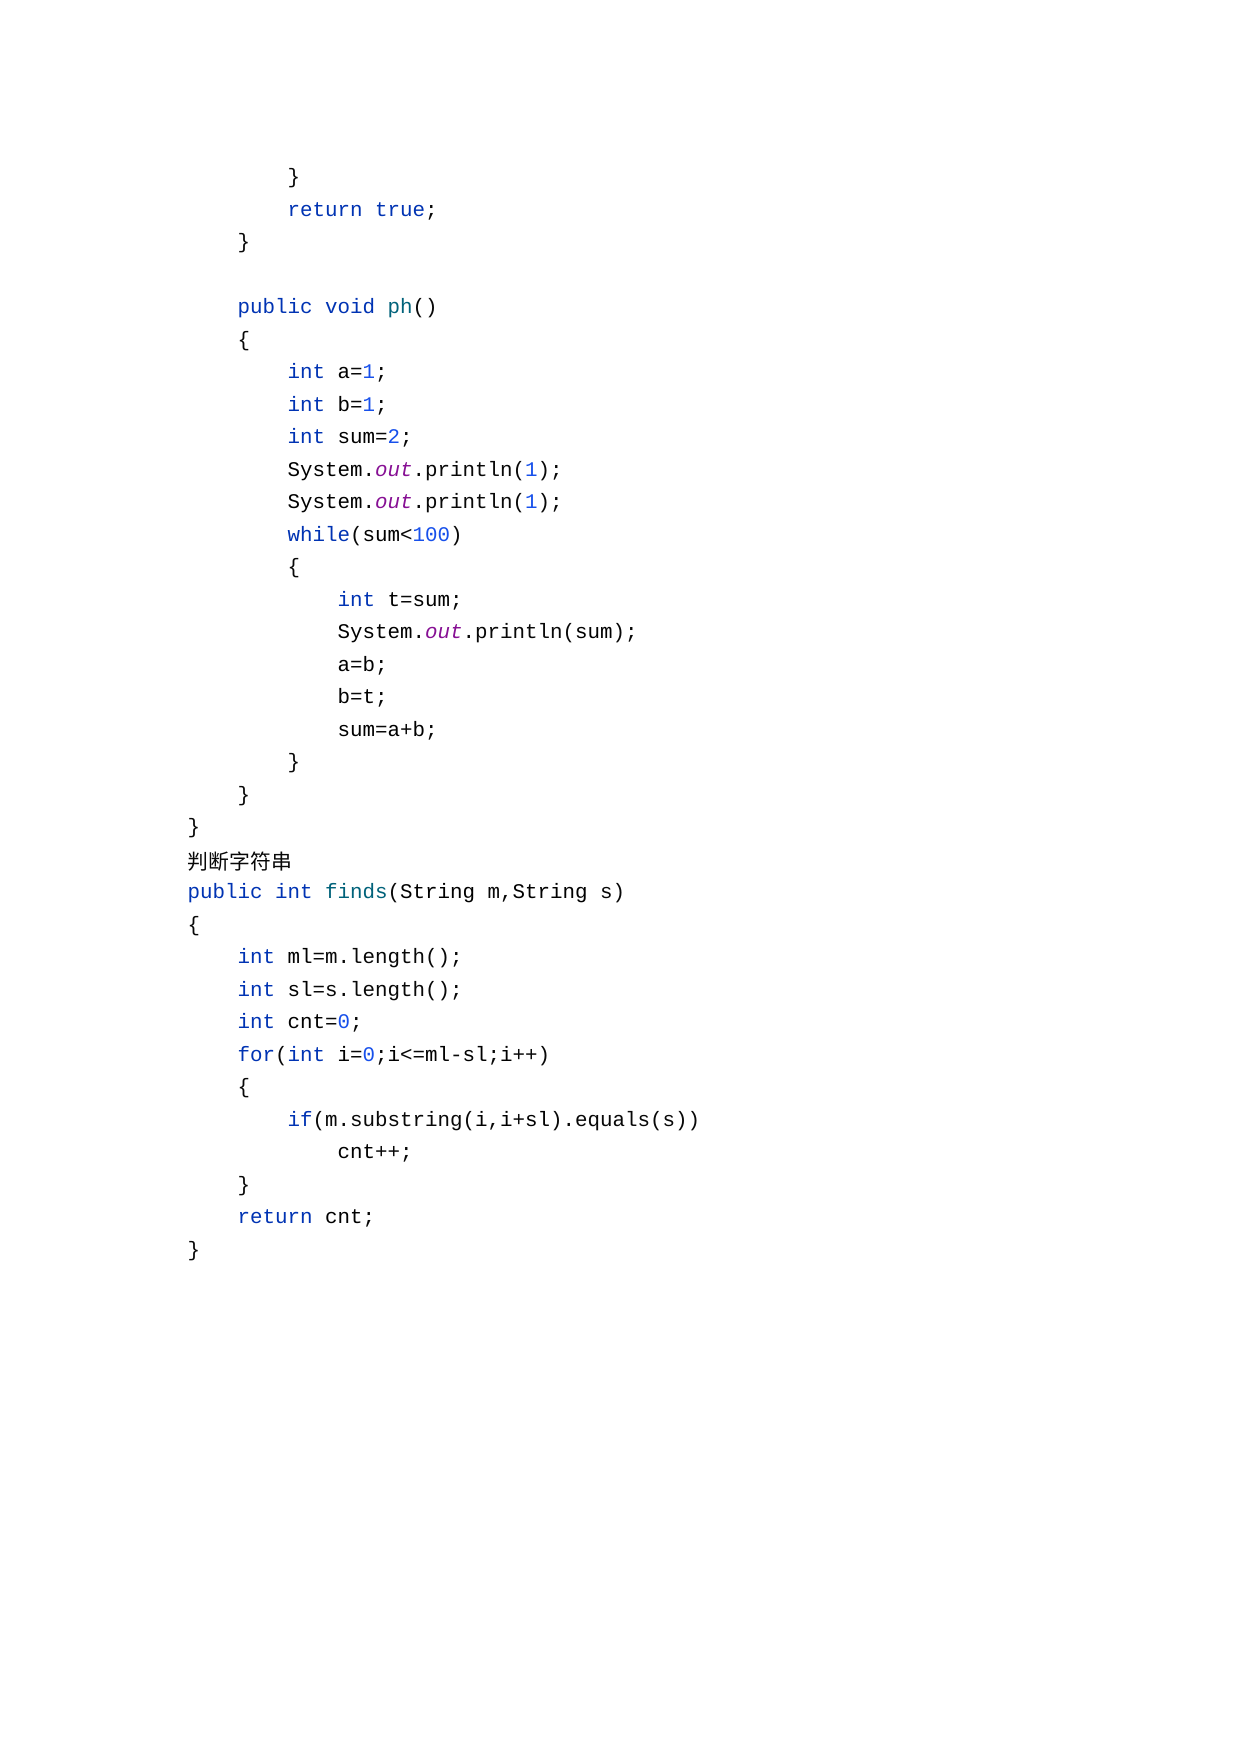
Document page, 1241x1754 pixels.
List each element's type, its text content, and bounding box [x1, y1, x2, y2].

text public int finds(String m,String s) { int ml=m.length(); int sl=s.length(); int cnt=0; for(int i=0;i<=ml-sl;i++) { if(m.substring(i,i+sl).equals(s)) cnt++; } return cnt; } [187, 877, 1053, 1267]
text 判断字符串 [187, 844, 1053, 877]
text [187, 162, 1053, 844]
